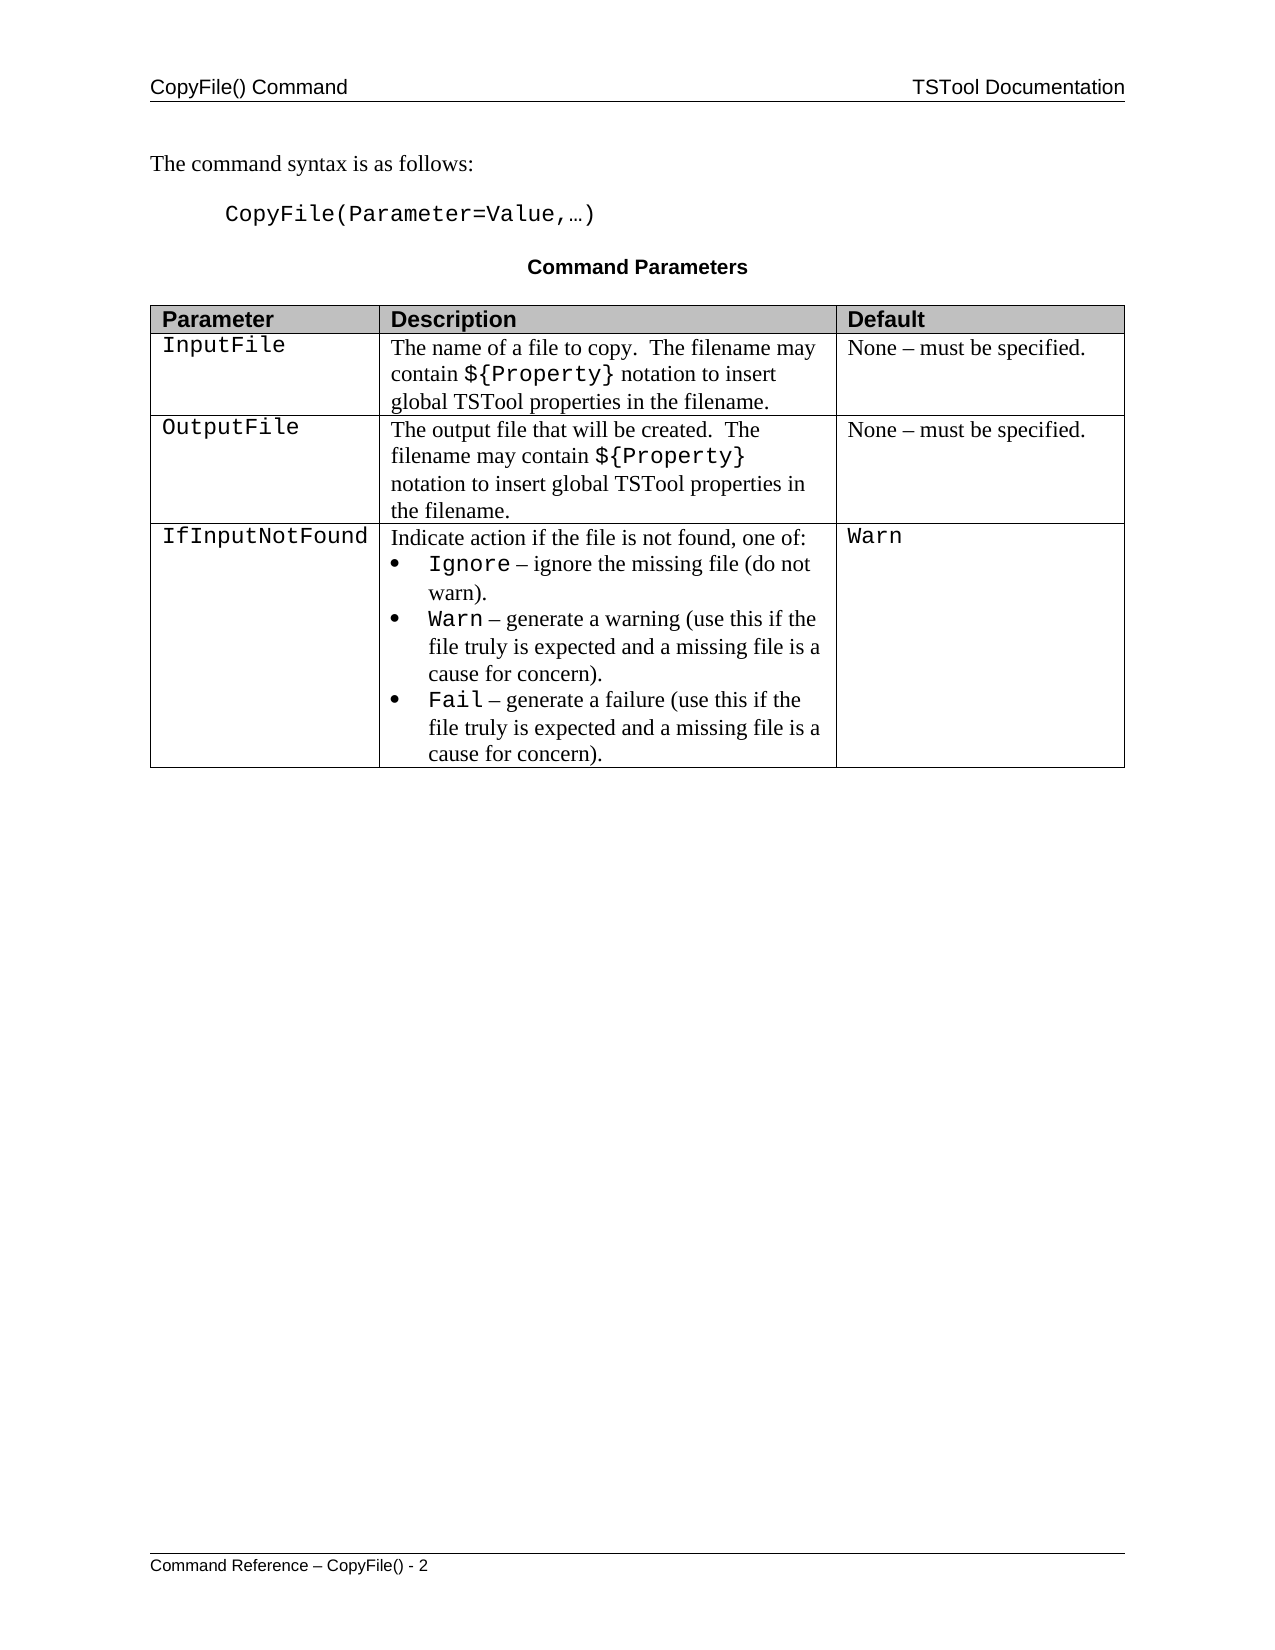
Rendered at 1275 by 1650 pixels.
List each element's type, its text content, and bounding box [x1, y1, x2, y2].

table_header Description [380, 306, 836, 333]
table_header Parameter [151, 306, 379, 333]
table_cell InputFile [151, 334, 379, 415]
table_cell OutputFile [151, 416, 379, 523]
table_cell The output file that will be created. The filename may contain ${Property} notation to insert global TSTool properties in the filename. [380, 416, 836, 523]
title Command Parameters [150, 255, 1125, 279]
table_cell None – must be specified. [837, 416, 1124, 523]
table_cell None – must be specified. [837, 334, 1124, 415]
table_cell IfInputNotFound [151, 524, 379, 767]
table_cell The name of a file to copy. The filename may contain ${Property} notation to insert global TSTool properties in the filename. [380, 334, 836, 415]
text The command syntax is as follows: [150, 150, 1125, 176]
table_header Default [837, 306, 1124, 333]
text CopyFile(Parameter=Value,…) [225, 203, 1125, 229]
table_cell Indicate action if the file is not found, one of: Ignore – ignore the missing file (do not warn). Warn – generate a warning (use this if the file truly is expected and a missing file is a cause for concern). Fail – generate a failure (use this if the file truly is expected and a missing file is a cause for concern). [380, 524, 836, 767]
table_cell Warn [837, 524, 1124, 767]
